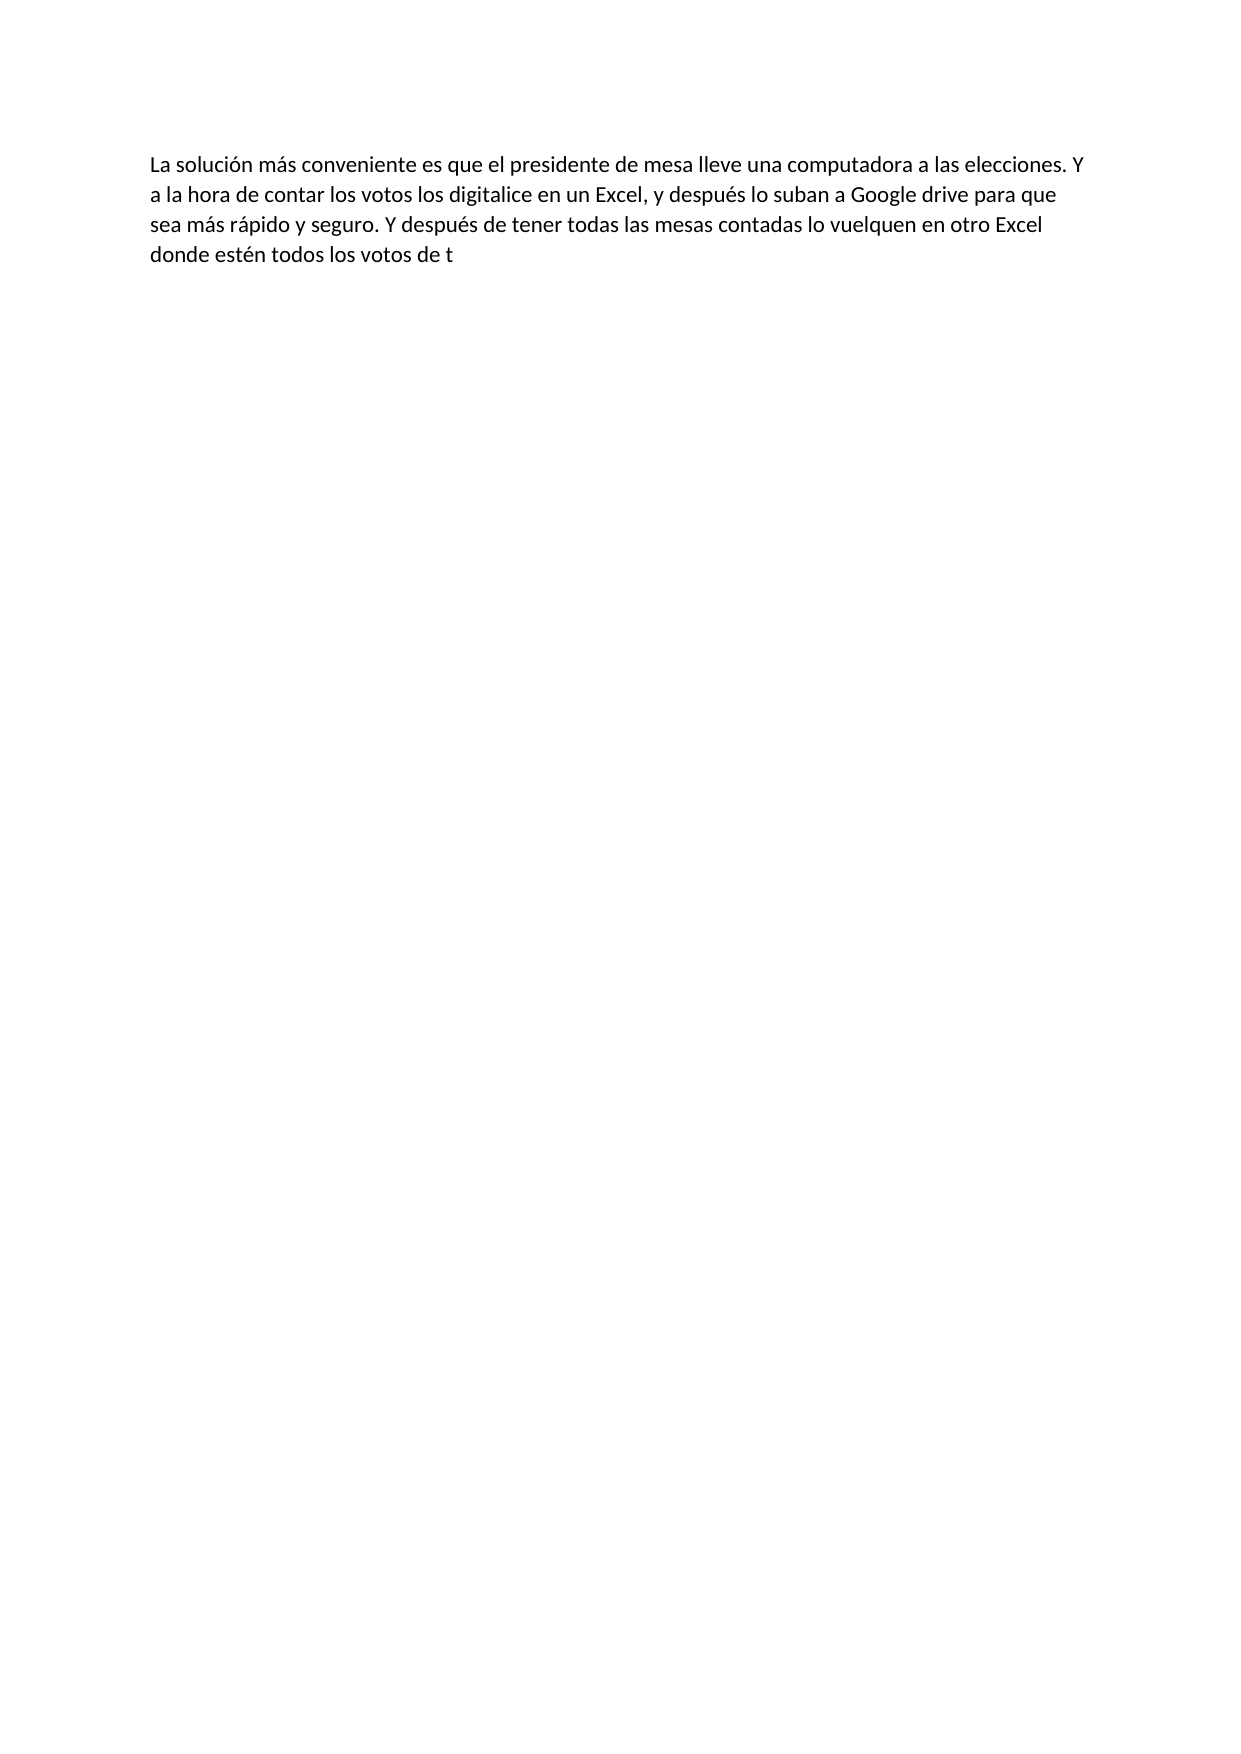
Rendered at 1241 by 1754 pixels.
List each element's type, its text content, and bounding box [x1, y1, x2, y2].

text La solución más conveniente es que el presidente de mesa lleve una computadora a las elecciones. Y a la hora de contar los votos los digitalice en un Excel, y después lo suban a Google drive para que sea más rápido y seguro. Y después de tener todas las mesas contadas lo vuelquen en otro Excel donde estén todos los votos de t [150, 150, 1090, 269]
